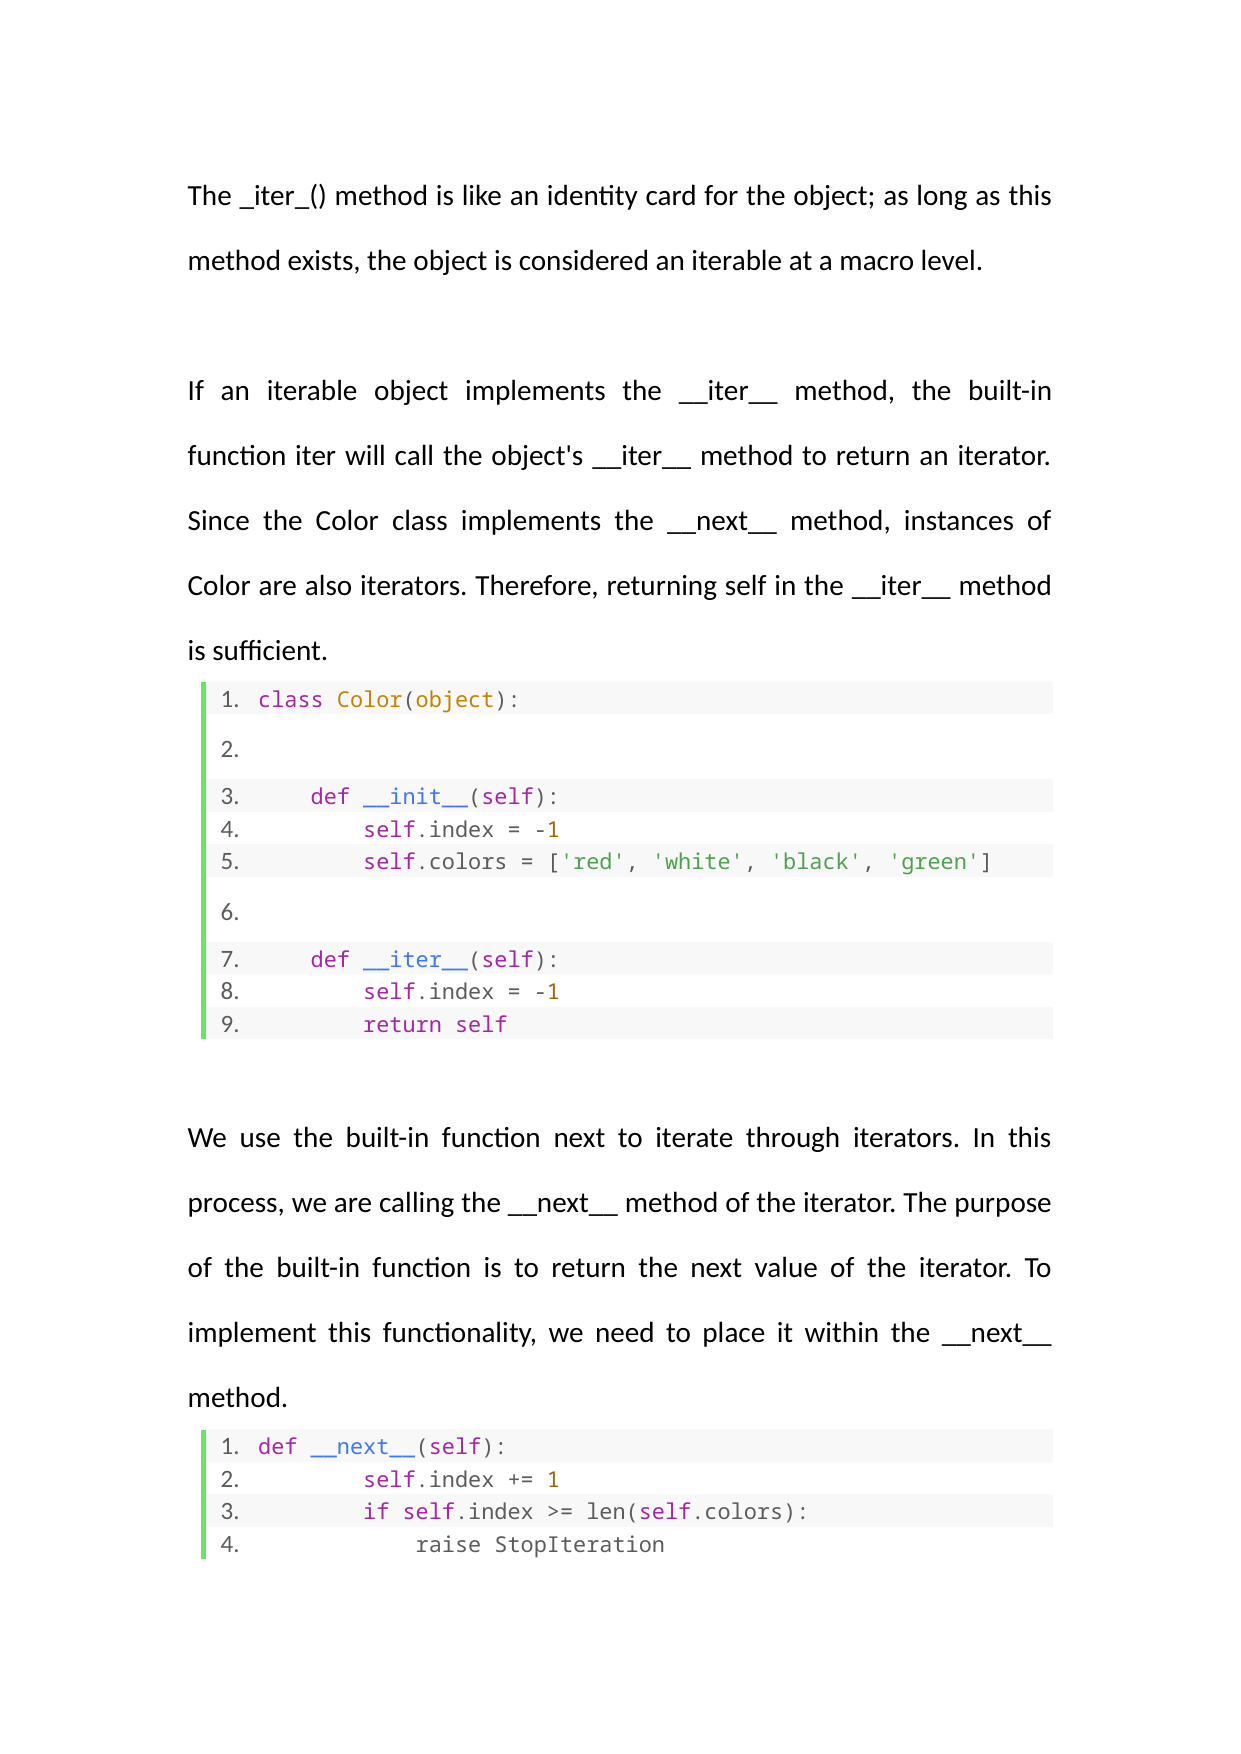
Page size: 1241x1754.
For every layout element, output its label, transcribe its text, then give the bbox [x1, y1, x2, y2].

list class Color(object): [206, 682, 1053, 714]
list self.colors = ['red', 'white', 'black', 'green'] [206, 844, 1053, 877]
list self.index = -1 [206, 974, 1053, 1007]
list raise StopIteration [206, 1527, 1053, 1559]
text If an iterable object implements the __iter__ method, the built-in function iter will call the object's __iter__ method to return an iterator. Since the Color class implements the __next__ method, instances of Color are also iterators. Therefore, returning self in the __iter__ method is sufficient. [187, 357, 1053, 682]
text The _iter_() method is like an identity card for the object; as long as this method exists, the object is considered an iterable at a macro level. [187, 162, 1053, 292]
list def __init__(self): [206, 779, 1053, 812]
list if self.index >= len(self.colors): [206, 1494, 1053, 1527]
text We use the built-in function next to iterate through iterators. In this process, we are calling the __next__ method of the iterator. The purpose of the built-in function is to return the next value of the iterator. To implement this functionality, we need to place it within the __next__ method. [187, 1104, 1053, 1429]
list self.index = -1 [206, 812, 1053, 844]
list def __iter__(self): [206, 942, 1053, 974]
list return self [206, 1007, 1053, 1039]
list self.index += 1 [206, 1462, 1053, 1494]
list def __next__(self): [201, 1429, 1053, 1462]
